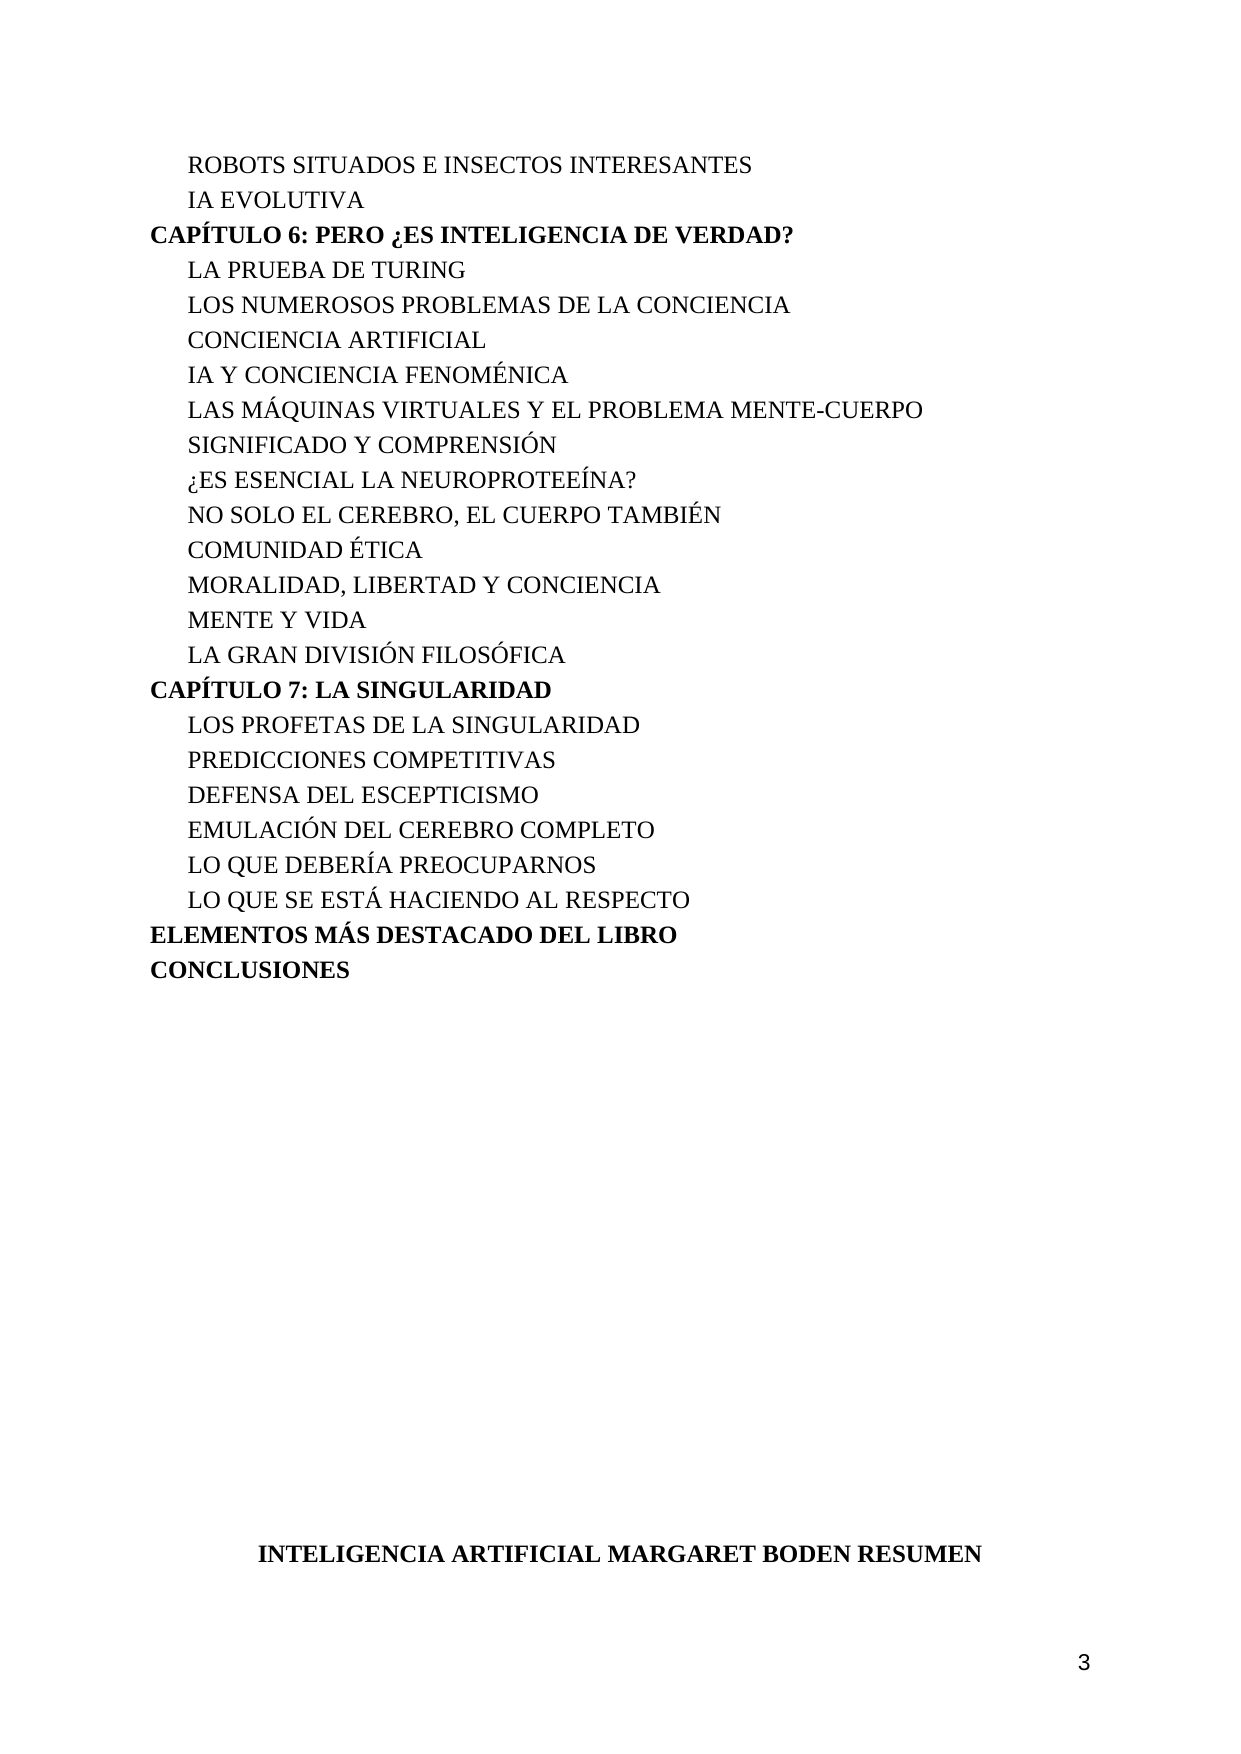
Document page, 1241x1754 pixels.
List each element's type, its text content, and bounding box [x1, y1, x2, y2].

subtitle INTELIGENCIA ARTIFICIAL MARGARET BODEN RESUMEN [150, 1539, 1090, 1568]
